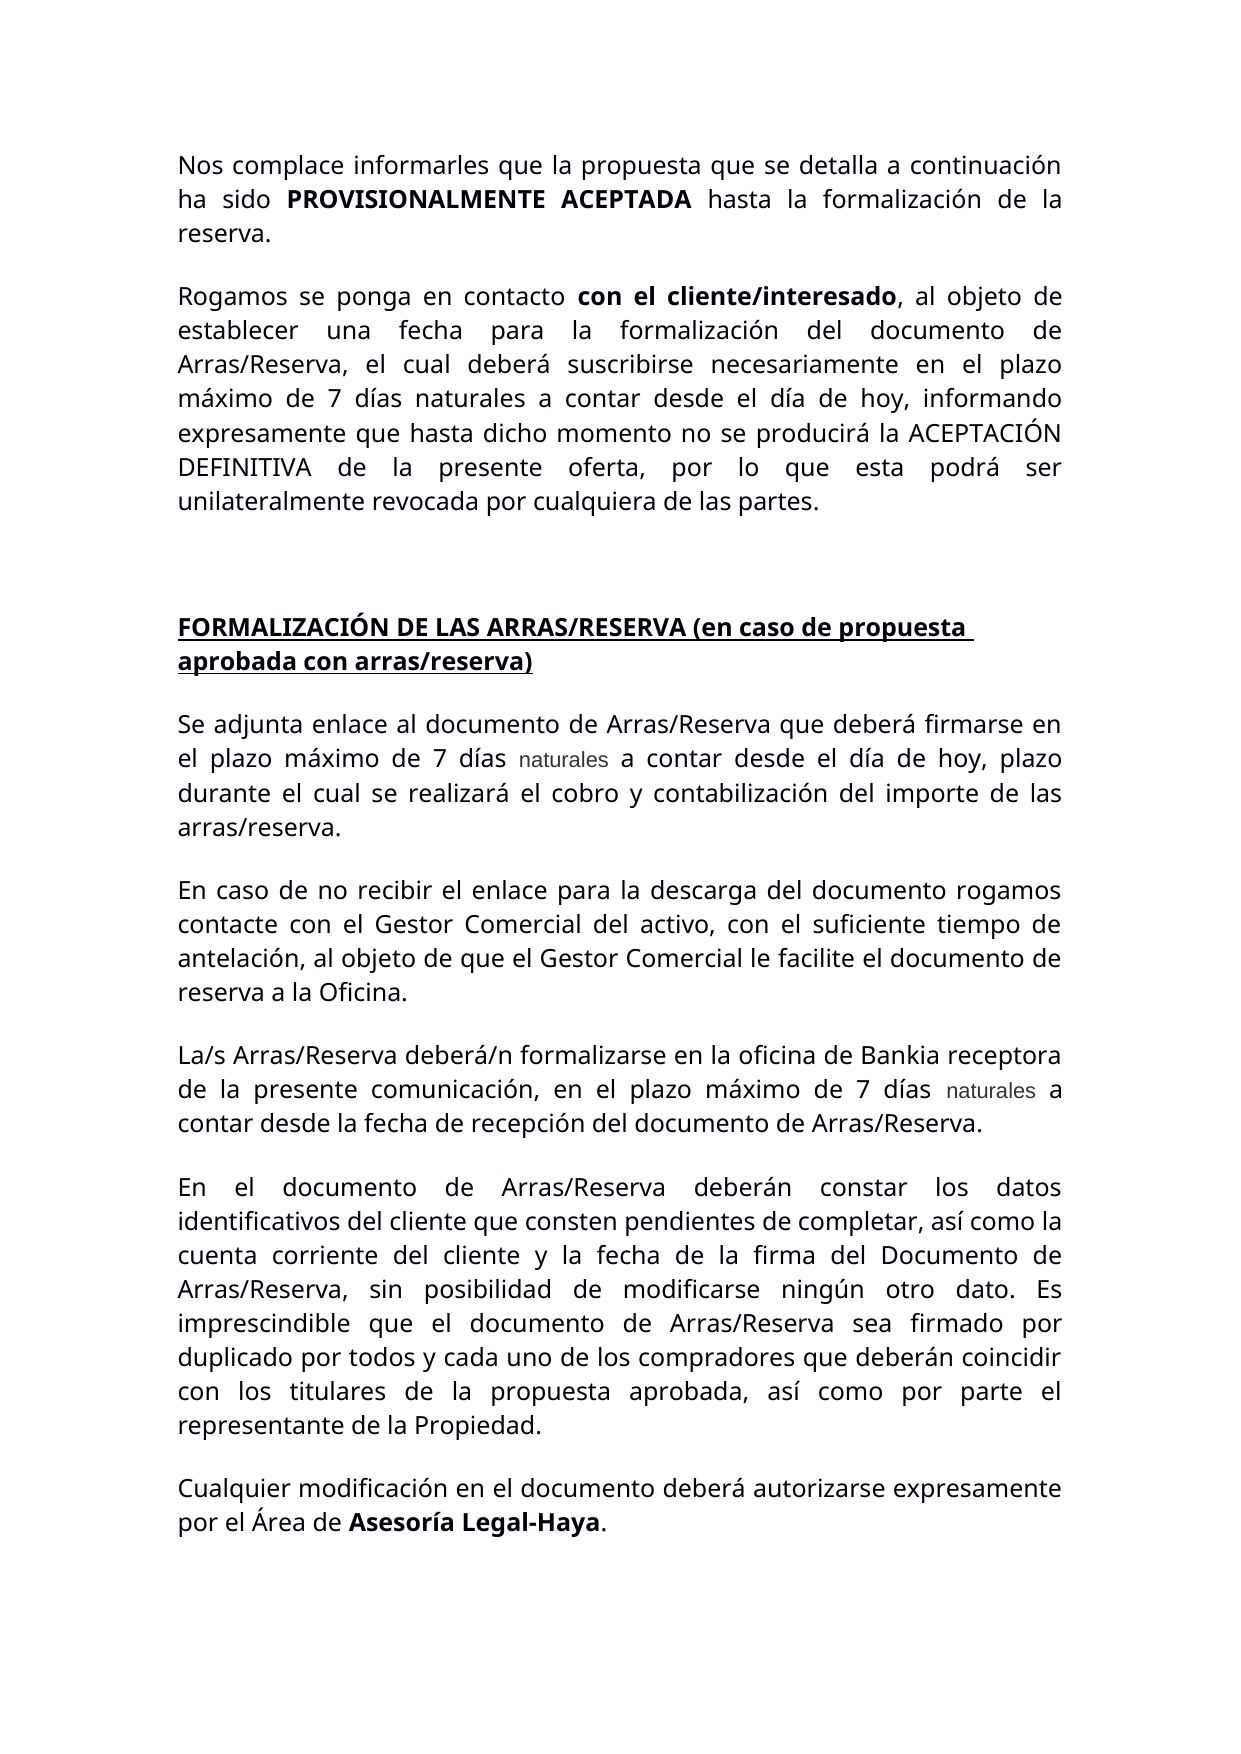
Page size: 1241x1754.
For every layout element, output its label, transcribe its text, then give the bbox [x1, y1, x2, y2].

text FORMALIZACIÓN DE LAS ARRAS/RESERVA (en caso de propuesta aprobada con arras/reserva) [177, 610, 1063, 678]
text En el documento de Arras/Reserva deberán constar los datos identificativos del cliente que consten pendientes de completar, así como la cuenta corriente del cliente y la fecha de la firma del Documento de Arras/Reserva, sin posibilidad de modificarse ningún otro dato. Es imprescindible que el documento de Arras/Reserva sea firmado por duplicado por todos y cada uno de los compradores que deberán coincidir con los titulares de la propuesta aprobada, así como por parte el representante de la Propiedad. [177, 1169, 1063, 1442]
text En caso de no recibir el enlace para la descarga del documento rogamos contacte con el Gestor Comercial del activo, con el suficiente tiempo de antelación, al objeto de que el Gestor Comercial le facilite el documento de reserva a la Oficina. [177, 872, 1063, 1009]
text Nos complace informarles que la propuesta que se detalla a continuación ha sido PROVISIONALMENTE ACEPTADA hasta la formalización de la reserva. [177, 148, 1063, 250]
text Se adjunta enlace al documento de Arras/Reserva que deberá firmarse en el plazo máximo de 7 días naturales a contar desde el día de hoy, plazo durante el cual se realizará el cobro y contabilización del importe de las arras/reserva. [177, 707, 1063, 843]
text La/s Arras/Reserva deberá/n formalizarse en la oficina de Bankia receptora de la presente comunicación, en el plazo máximo de 7 días naturales a contar desde la fecha de recepción del documento de Arras/Reserva. [177, 1038, 1063, 1140]
text Cualquier modificación en el documento deberá autorizarse expresamente por el Área de Asesoría Legal-Haya. [177, 1471, 1063, 1539]
text Rogamos se ponga en contacto con el cliente/interesado, al objeto de establecer una fecha para la formalización del documento de Arras/Reserva, el cual deberá suscribirse necesariamente en el plazo máximo de 7 días naturales a contar desde el día de hoy, informando expresamente que hasta dicho momento no se producirá la ACEPTACIÓN DEFINITIVA de la presente oferta, por lo que esta podrá ser unilateralmente revocada por cualquiera de las partes. [177, 279, 1063, 517]
